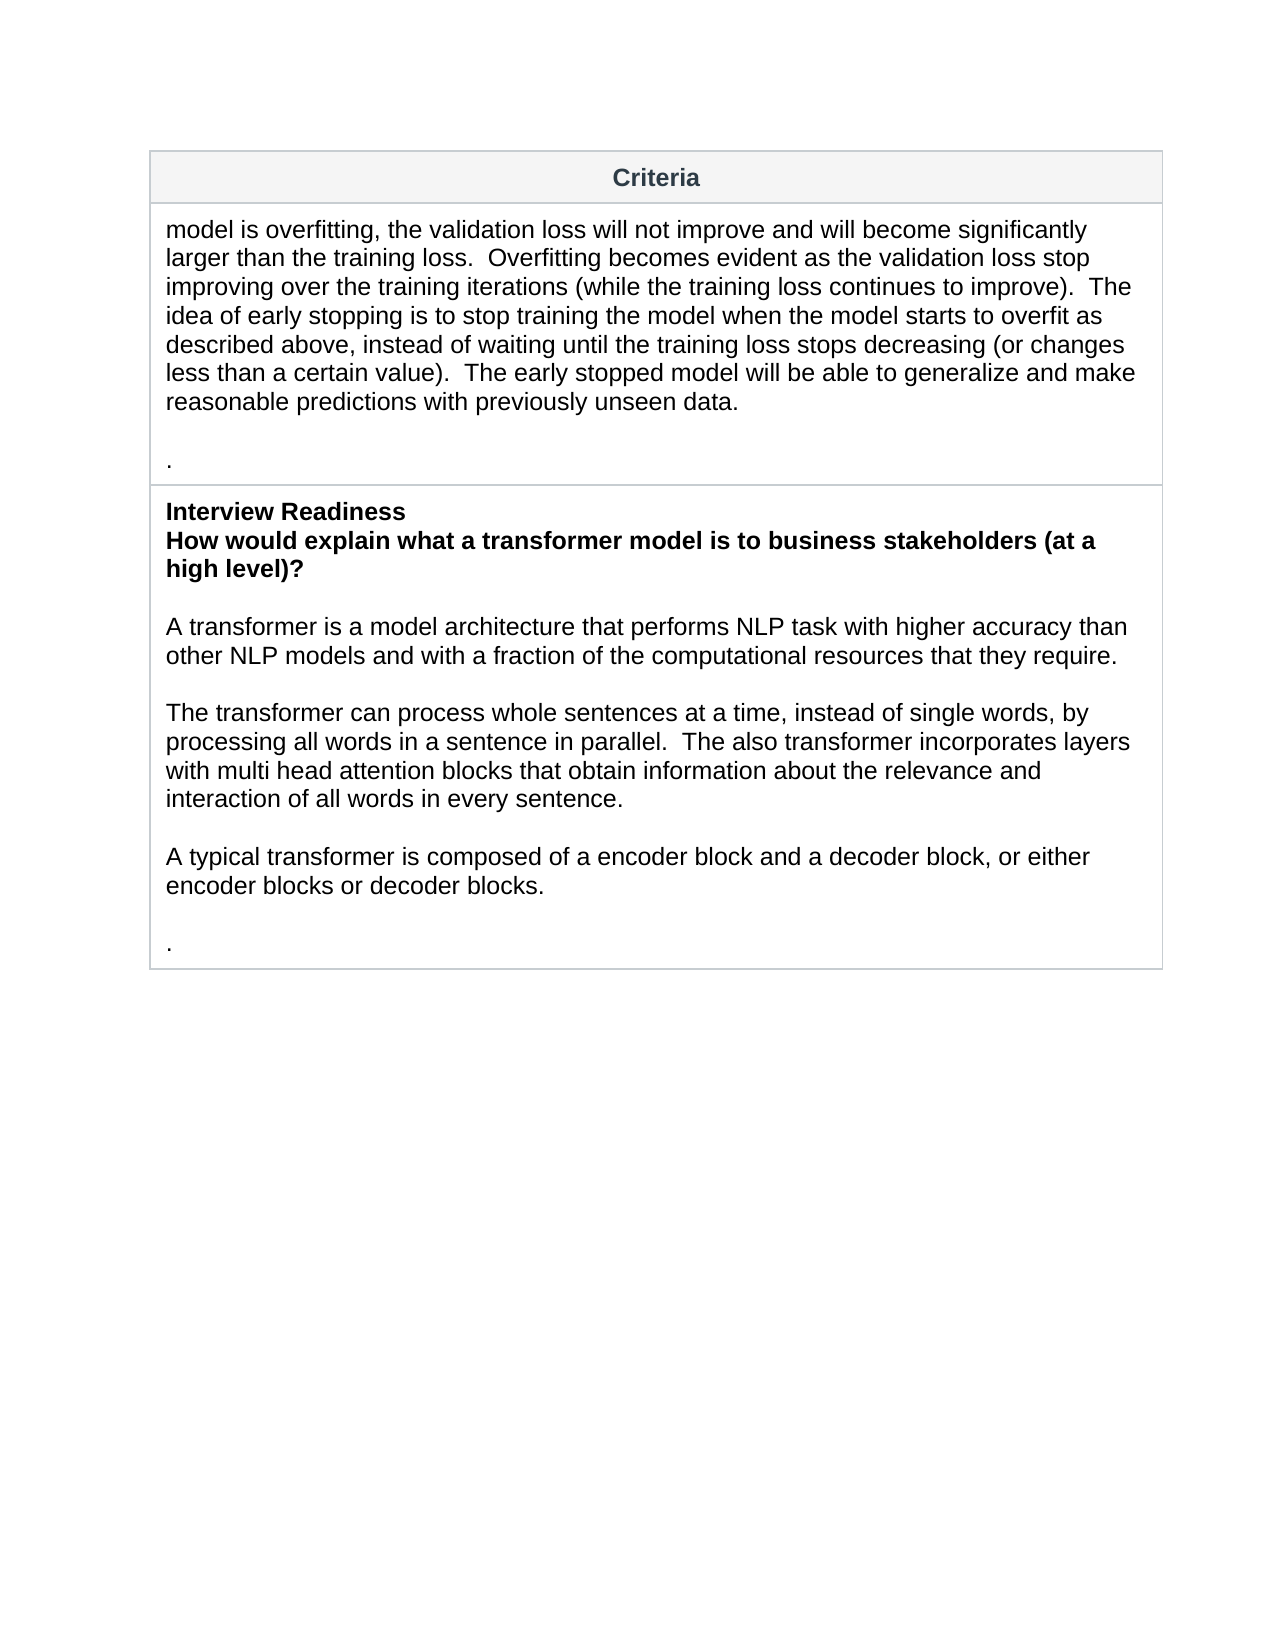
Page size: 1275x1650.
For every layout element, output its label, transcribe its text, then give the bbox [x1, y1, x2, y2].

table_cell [151, 204, 1162, 484]
table_cell Interview Readiness How would explain what a transformer model is to business stakeholders (at a high level)? A transformer is a model architecture that performs NLP task with higher accuracy than other NLP models and with a fraction of the computational resources that they require. The transformer can process whole sentences at a time, instead of single words, by processing all words in a sentence in parallel. The also transformer incorporates layers with multi head attention blocks that obtain information about the relevance and interaction of all words in every sentence. A typical transformer is composed of a encoder block and a decoder block, or either encoder blocks or decoder blocks. . [151, 486, 1162, 968]
table_header Criteria [151, 152, 1162, 202]
